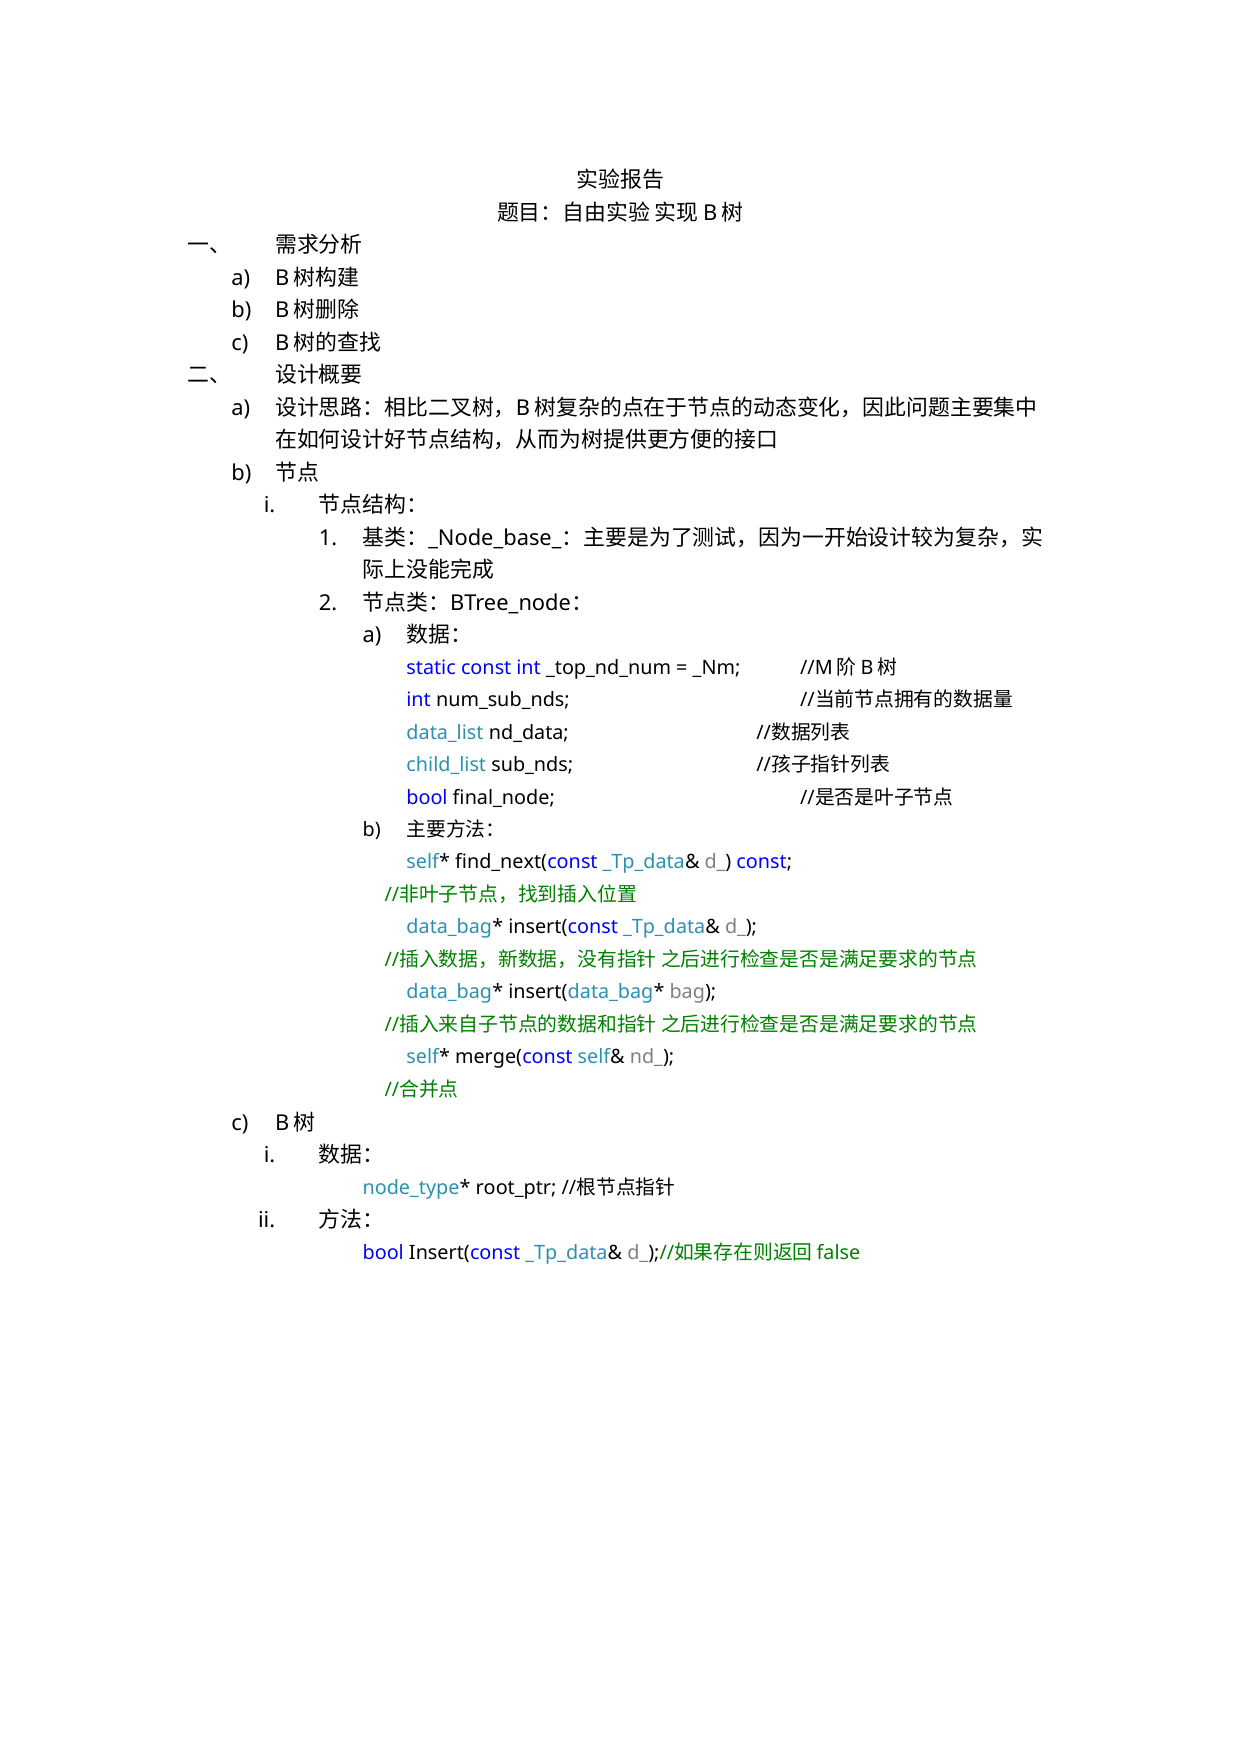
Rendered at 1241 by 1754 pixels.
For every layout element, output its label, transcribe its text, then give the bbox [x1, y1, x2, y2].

text child_list sub_nds; //孩子指针列表 [362, 747, 1053, 779]
list self* find_next(const _Tp_data& d_) const; [384, 844, 1053, 877]
text int num_sub_nds; //当前节点拥有的数据量 [362, 682, 1053, 714]
text data_list nd_data; //数据列表 [362, 714, 1053, 747]
list //插入数据，新数据，没有指针 之后进行检查是否是满足要求的节点 [384, 942, 1053, 974]
list 数据： [275, 1137, 1053, 1169]
list 主要方法： [362, 812, 1053, 844]
list 设计概要 [187, 357, 1053, 389]
list B树构建 [231, 259, 1053, 292]
list //非叶子节点，找到插入位置 [384, 877, 1053, 909]
list 节点类：BTree_node： [319, 584, 1053, 617]
list B树删除 [231, 292, 1053, 324]
list 设计思路：相比二叉树，B树复杂的点在于节点的动态变化，因此问题主要集中在如何设计好节点结构，从而为树提供更方便的接口 [231, 389, 1053, 454]
list 节点 [231, 454, 1053, 487]
list node_type* root_ptr; //根节点指针 [362, 1169, 1053, 1202]
list B树的查找 [231, 324, 1053, 357]
list data_bag* insert(const _Tp_data& d_); [384, 909, 1053, 942]
text bool final_node; //是否是叶子节点 [362, 779, 1053, 812]
list self* merge(const self& nd_); [384, 1039, 1053, 1072]
list 基类：_Node_base_：主要是为了测试，因为一开始设计较为复杂，实际上没能完成 [319, 519, 1053, 584]
list 节点结构： [275, 487, 1053, 519]
list 方法： [275, 1202, 1053, 1234]
list 数据： [362, 617, 1053, 649]
list //插入来自子节点的数据和指针 之后进行检查是否是满足要求的节点 [384, 1007, 1053, 1039]
list data_bag* insert(data_bag* bag); [384, 974, 1053, 1007]
text 题目：自由实验 实现B树 [187, 194, 1053, 227]
list 需求分析 [187, 227, 1053, 259]
list bool Insert(const _Tp_data& d_);//如果存在则返回false [362, 1234, 1053, 1267]
list B树 [231, 1104, 1053, 1137]
text 实验报告 [187, 162, 1053, 194]
text static const int _top_nd_num = _Nm; //M阶B树 [362, 649, 1053, 682]
list //合并点 [384, 1072, 1053, 1104]
